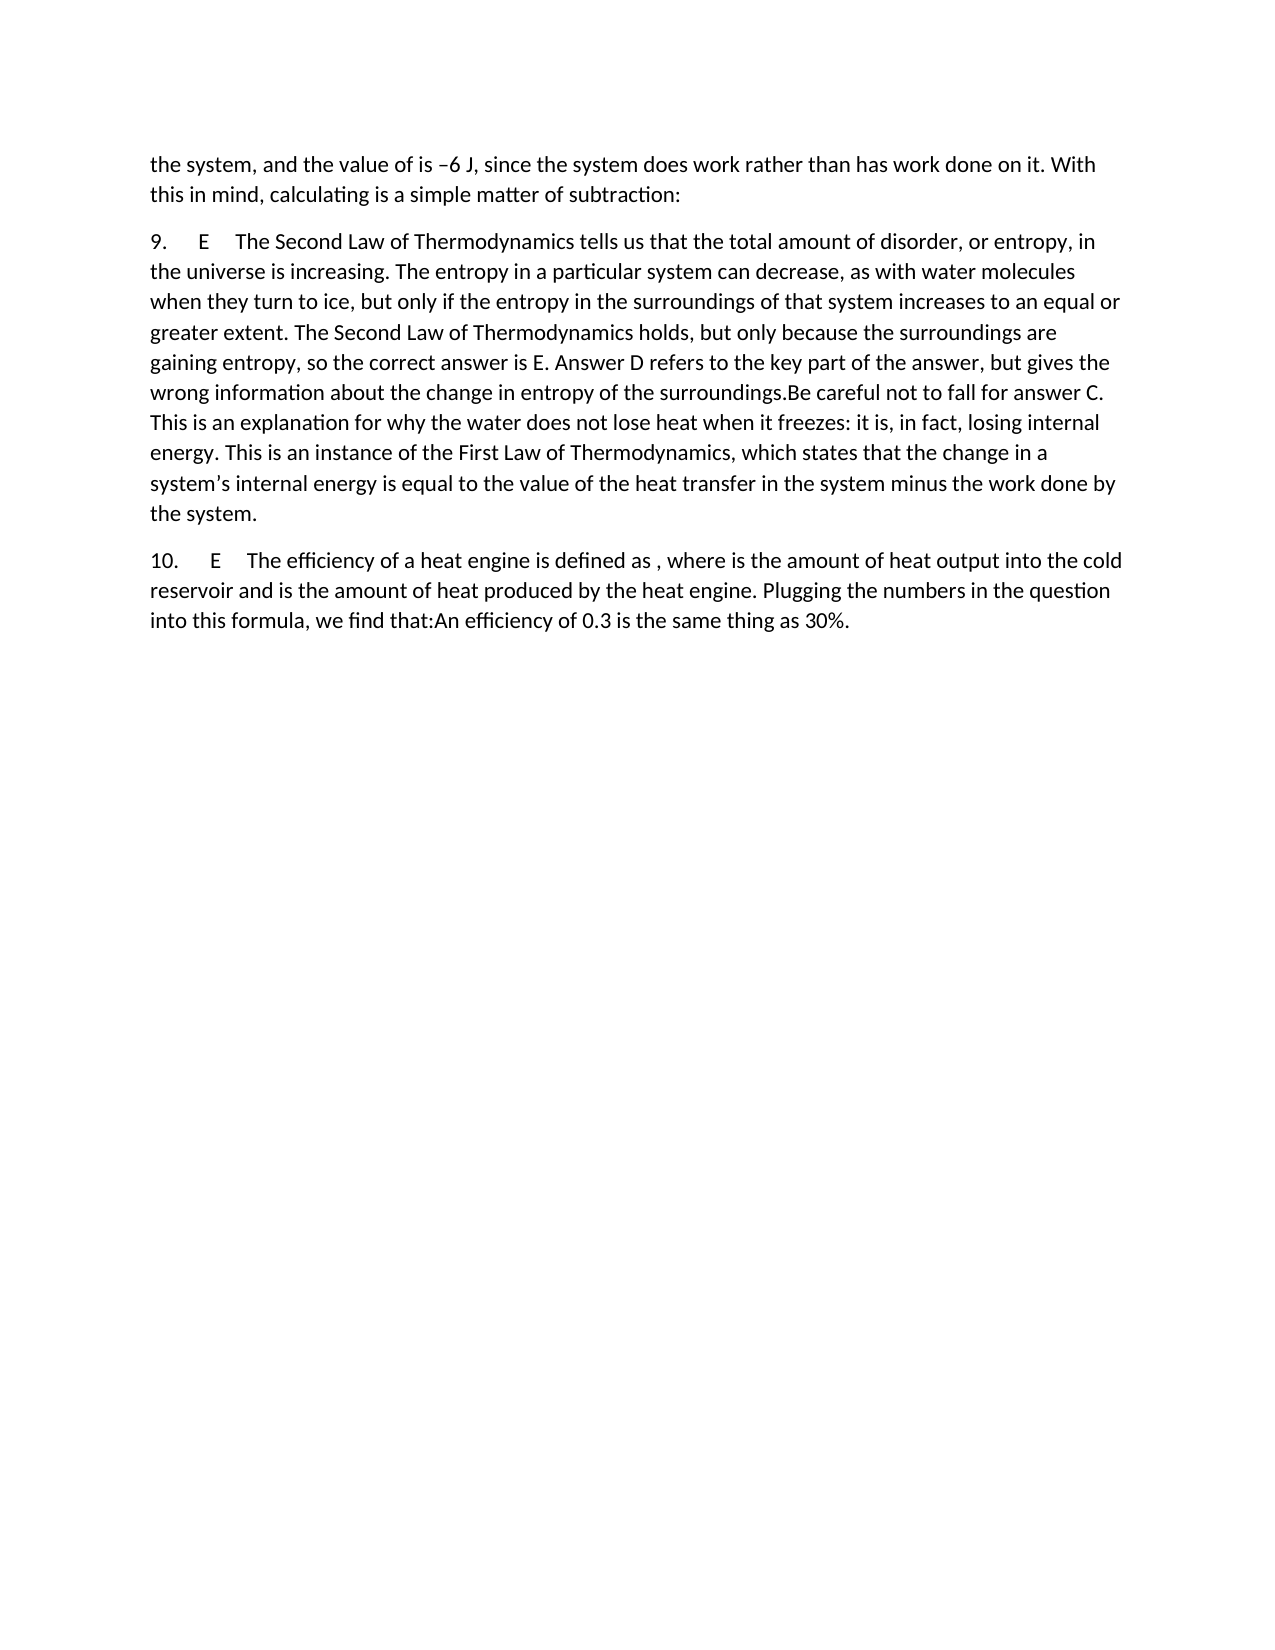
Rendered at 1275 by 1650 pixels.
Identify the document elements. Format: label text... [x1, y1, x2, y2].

text 10. E The efficiency of a heat engine is defined as , where is the amount of heat output into the cold reservoir and is the amount of heat produced by the heat engine. Plugging the numbers in the question into this formula, we find that:An efficiency of 0.3 is the same thing as 30%. [150, 546, 1125, 634]
text 9. E The Second Law of Thermodynamics tells us that the total amount of disorder, or entropy, in the universe is increasing. The entropy in a particular system can decrease, as with water molecules when they turn to ice, but only if the entropy in the surroundings of that system increases to an equal or greater extent. The Second Law of Thermodynamics holds, but only because the surroundings are gaining entropy, so the correct answer is E. Answer D refers to the key part of the answer, but gives the wrong information about the change in entropy of the surroundings.Be careful not to fall for answer C. This is an explanation for why the water does not lose heat when it freezes: it is, in fact, losing internal energy. This is an instance of the First Law of Thermodynamics, which states that the change in a system’s internal energy is equal to the value of the heat transfer in the system minus the work done by the system. [150, 227, 1125, 527]
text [150, 150, 1125, 208]
